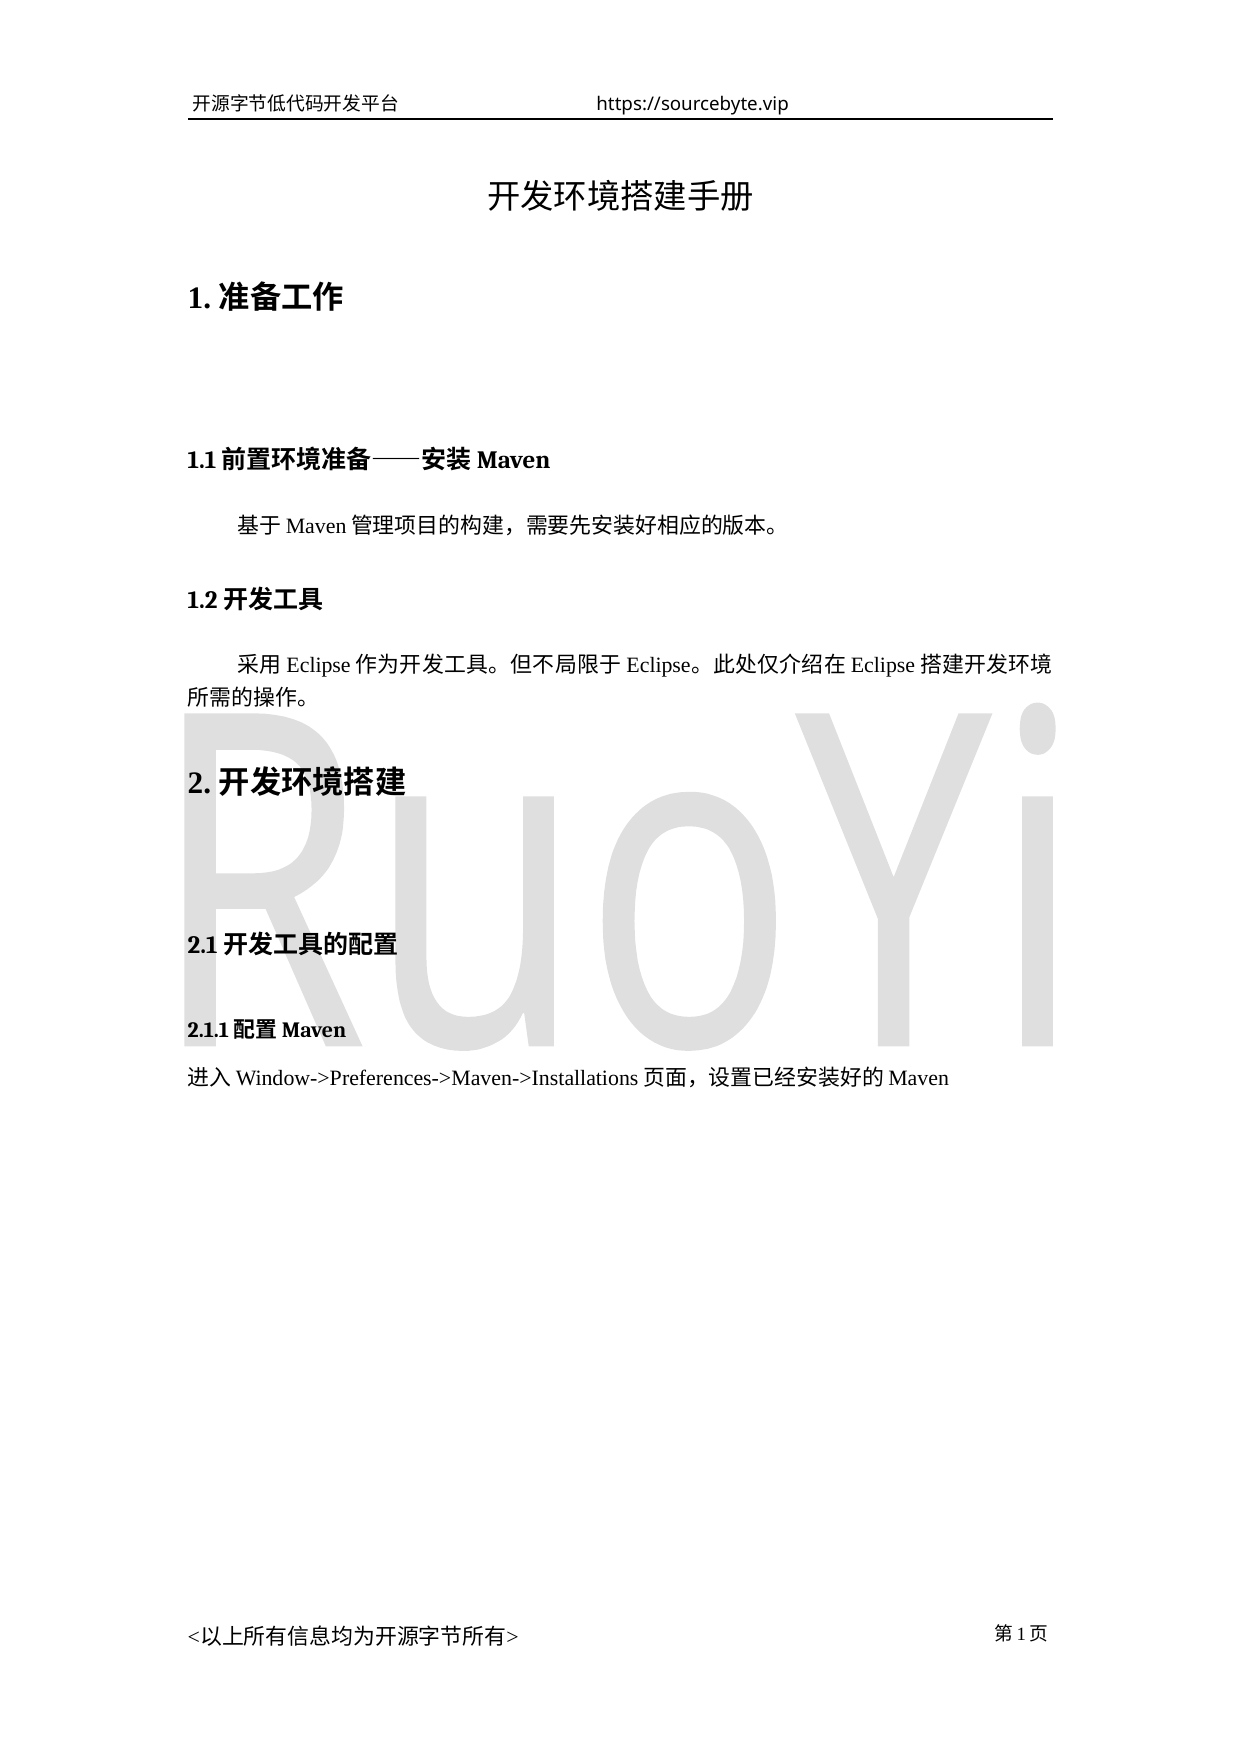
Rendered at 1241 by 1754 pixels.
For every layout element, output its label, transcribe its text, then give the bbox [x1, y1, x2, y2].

subtitle 2.1.1 配置Maven [187, 1011, 1053, 1044]
subtitle 2. 开发环境搭建 [187, 747, 1053, 812]
subtitle 1.1 前置环境准备——安装Maven [187, 425, 1053, 490]
subtitle 1.2 开发工具 [187, 565, 1053, 630]
text 进入Window->Preferences->Maven->Installations页面，设置已经安装好的Maven [187, 1059, 1053, 1092]
text 采用Eclipse作为开发工具。但不局限于Eclipse。此处仅介绍在Eclipse搭建开发环境所需的操作。 [187, 647, 1053, 712]
subtitle 2.1 开发工具的配置 [187, 911, 1053, 976]
text 基于Maven管理项目的构建，需要先安装好相应的版本。 [237, 507, 1053, 540]
text 开发环境搭建手册 [187, 162, 1053, 227]
subtitle 1. 准备工作 [187, 262, 1053, 327]
